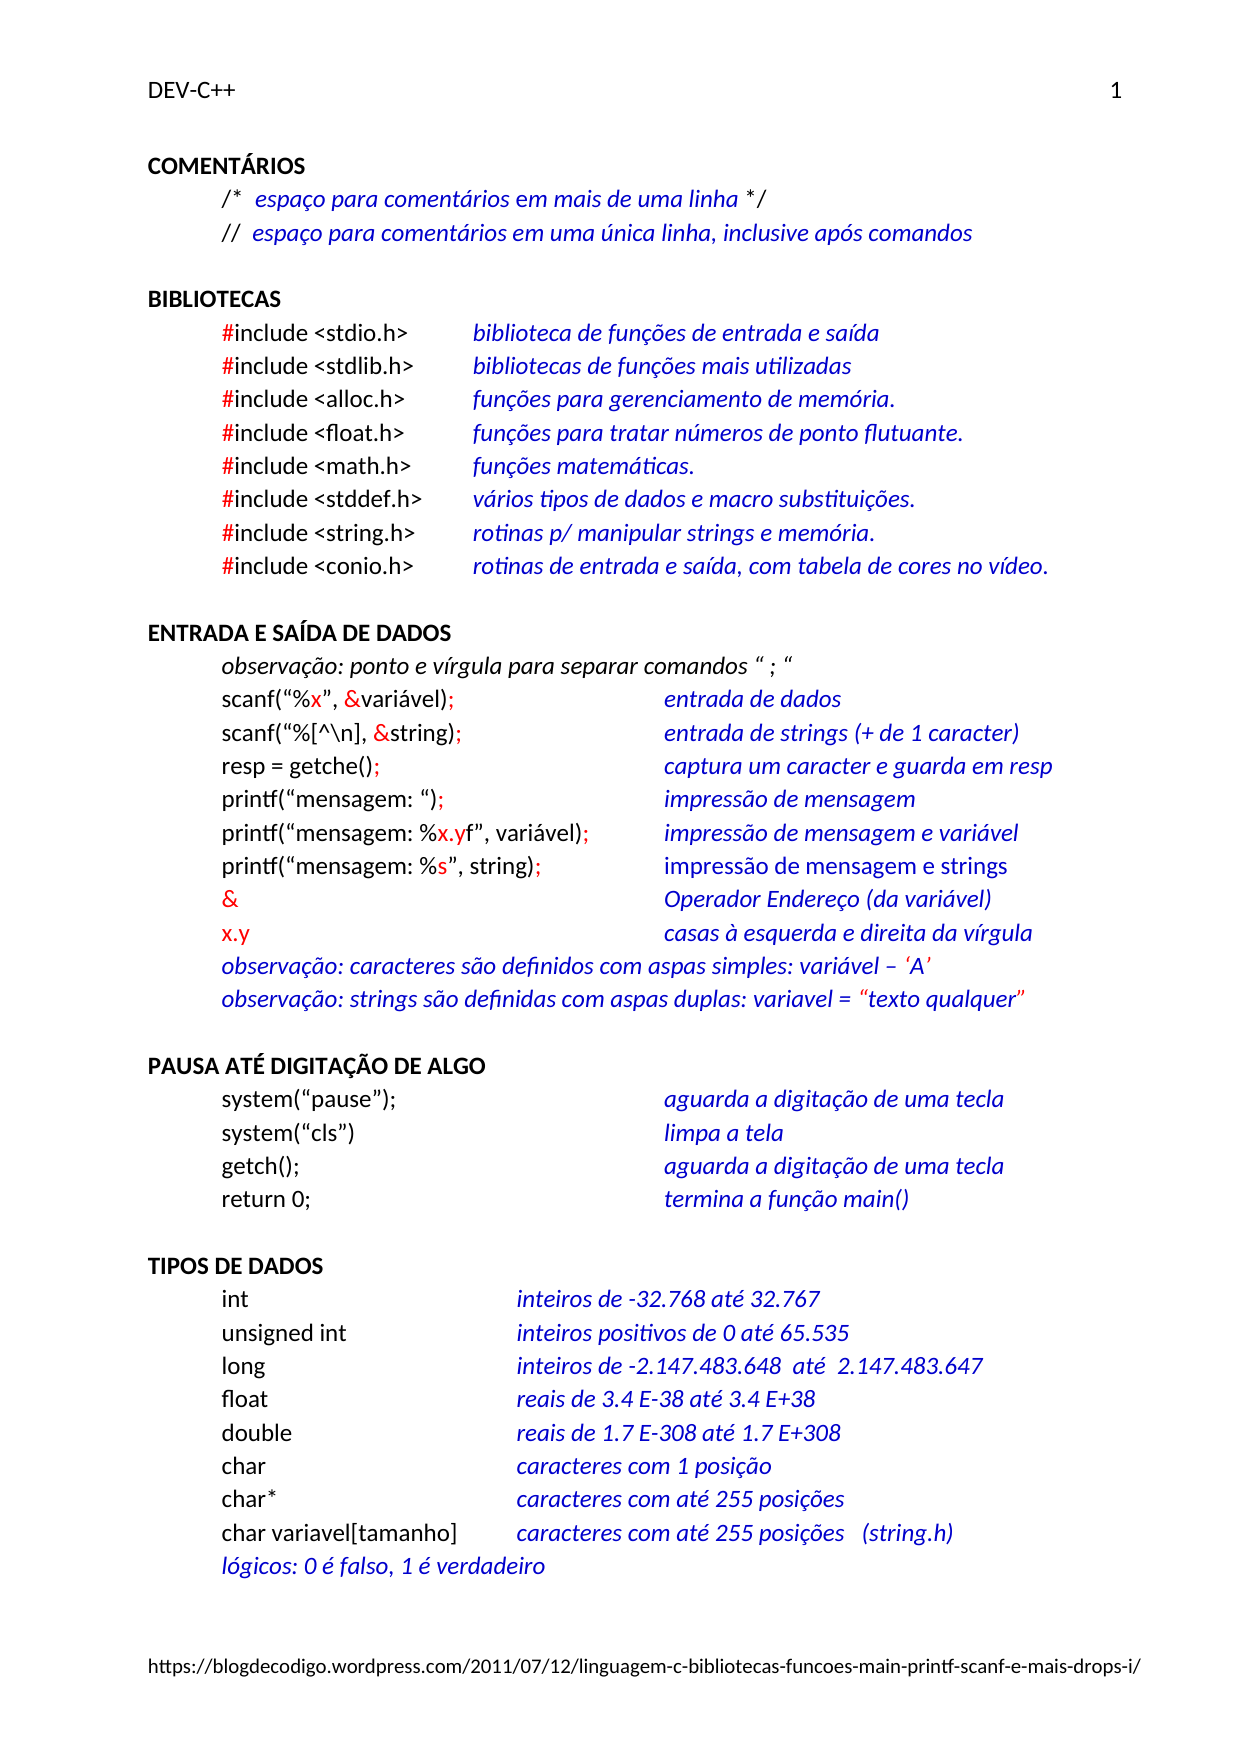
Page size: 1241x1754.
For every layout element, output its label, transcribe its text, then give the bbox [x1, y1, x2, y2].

text observação: ponto e vírgula para separar comandos “ ; “ [148, 648, 1122, 681]
text x.y casas à esquerda e direita da vírgula [148, 914, 1122, 948]
text /* espaço para comentários em mais de uma linha */ [148, 181, 1122, 214]
text #include <stddef.h> vários tipos de dados e macro substituições. [222, 481, 1122, 514]
text #include <float.h> funções para tratar números de ponto flutuante. [222, 414, 1122, 448]
text observação: caracteres são definidos com aspas simples: variável – ‘A’ [148, 948, 1122, 981]
text char caracteres com 1 posição [148, 1448, 1122, 1481]
text lógicos: 0 é falso, 1 é verdadeiro [148, 1548, 1122, 1581]
text #include <math.h> funções matemáticas. [222, 448, 1122, 481]
text & Operador Endereço (da variável) [148, 881, 1122, 914]
text int inteiros de -32.768 até 32.767 [148, 1281, 1122, 1314]
text float reais de 3.4 E-38 até 3.4 E+38 [148, 1381, 1122, 1414]
text system(“pause”); aguarda a digitação de uma tecla [148, 1081, 1122, 1114]
text TIPOS DE DADOS [148, 1248, 1122, 1281]
text #include <stdio.h> biblioteca de funções de entrada e saída [222, 314, 1122, 348]
text system(“cls”) limpa a tela [148, 1114, 1122, 1148]
text #include <conio.h> rotinas de entrada e saída, com tabela de cores no vídeo. [222, 548, 1122, 581]
text char* caracteres com até 255 posições [148, 1481, 1122, 1514]
text PAUSA ATÉ DIGITAÇÃO DE ALGO [148, 1048, 1122, 1081]
text printf(“mensagem: %x.yf”, variável); impressão de mensagem e variável [148, 814, 1122, 848]
text #include <string.h> rotinas p/ manipular strings e memória. [222, 514, 1122, 548]
text observação: strings são definidas com aspas duplas: variavel = “texto qualquer” [148, 981, 1122, 1014]
text scanf(“%[^\n], &string); entrada de strings (+ de 1 caracter) [148, 714, 1122, 748]
text BIBLIOTECAS [148, 281, 1122, 314]
text resp = getche(); captura um caracter e guarda em resp [148, 748, 1122, 781]
text #include <stdlib.h> bibliotecas de funções mais utilizadas [222, 348, 1122, 381]
text return 0; termina a função main() [148, 1181, 1122, 1214]
text char variavel[tamanho] caracteres com até 255 posições (string.h) [148, 1514, 1122, 1548]
text scanf(“%x”, &variável); entrada de dados [148, 681, 1122, 714]
text #include <alloc.h> funções para gerenciamento de memória. [222, 381, 1122, 414]
text COMENTÁRIOS [148, 148, 1122, 181]
text // espaço para comentários em uma única linha, inclusive após comandos [148, 214, 1122, 248]
text printf(“mensagem: %s”, string); impressão de mensagem e strings [148, 848, 1122, 881]
text long inteiros de -2.147.483.648 até 2.147.483.647 [148, 1348, 1122, 1381]
text printf(“mensagem: “); impressão de mensagem [148, 781, 1122, 814]
text double reais de 1.7 E-308 até 1.7 E+308 [148, 1414, 1122, 1448]
text getch(); aguarda a digitação de uma tecla [148, 1148, 1122, 1181]
text ENTRADA E SAÍDA DE DADOS [148, 614, 1122, 648]
text unsigned int inteiros positivos de 0 até 65.535 [148, 1314, 1122, 1348]
